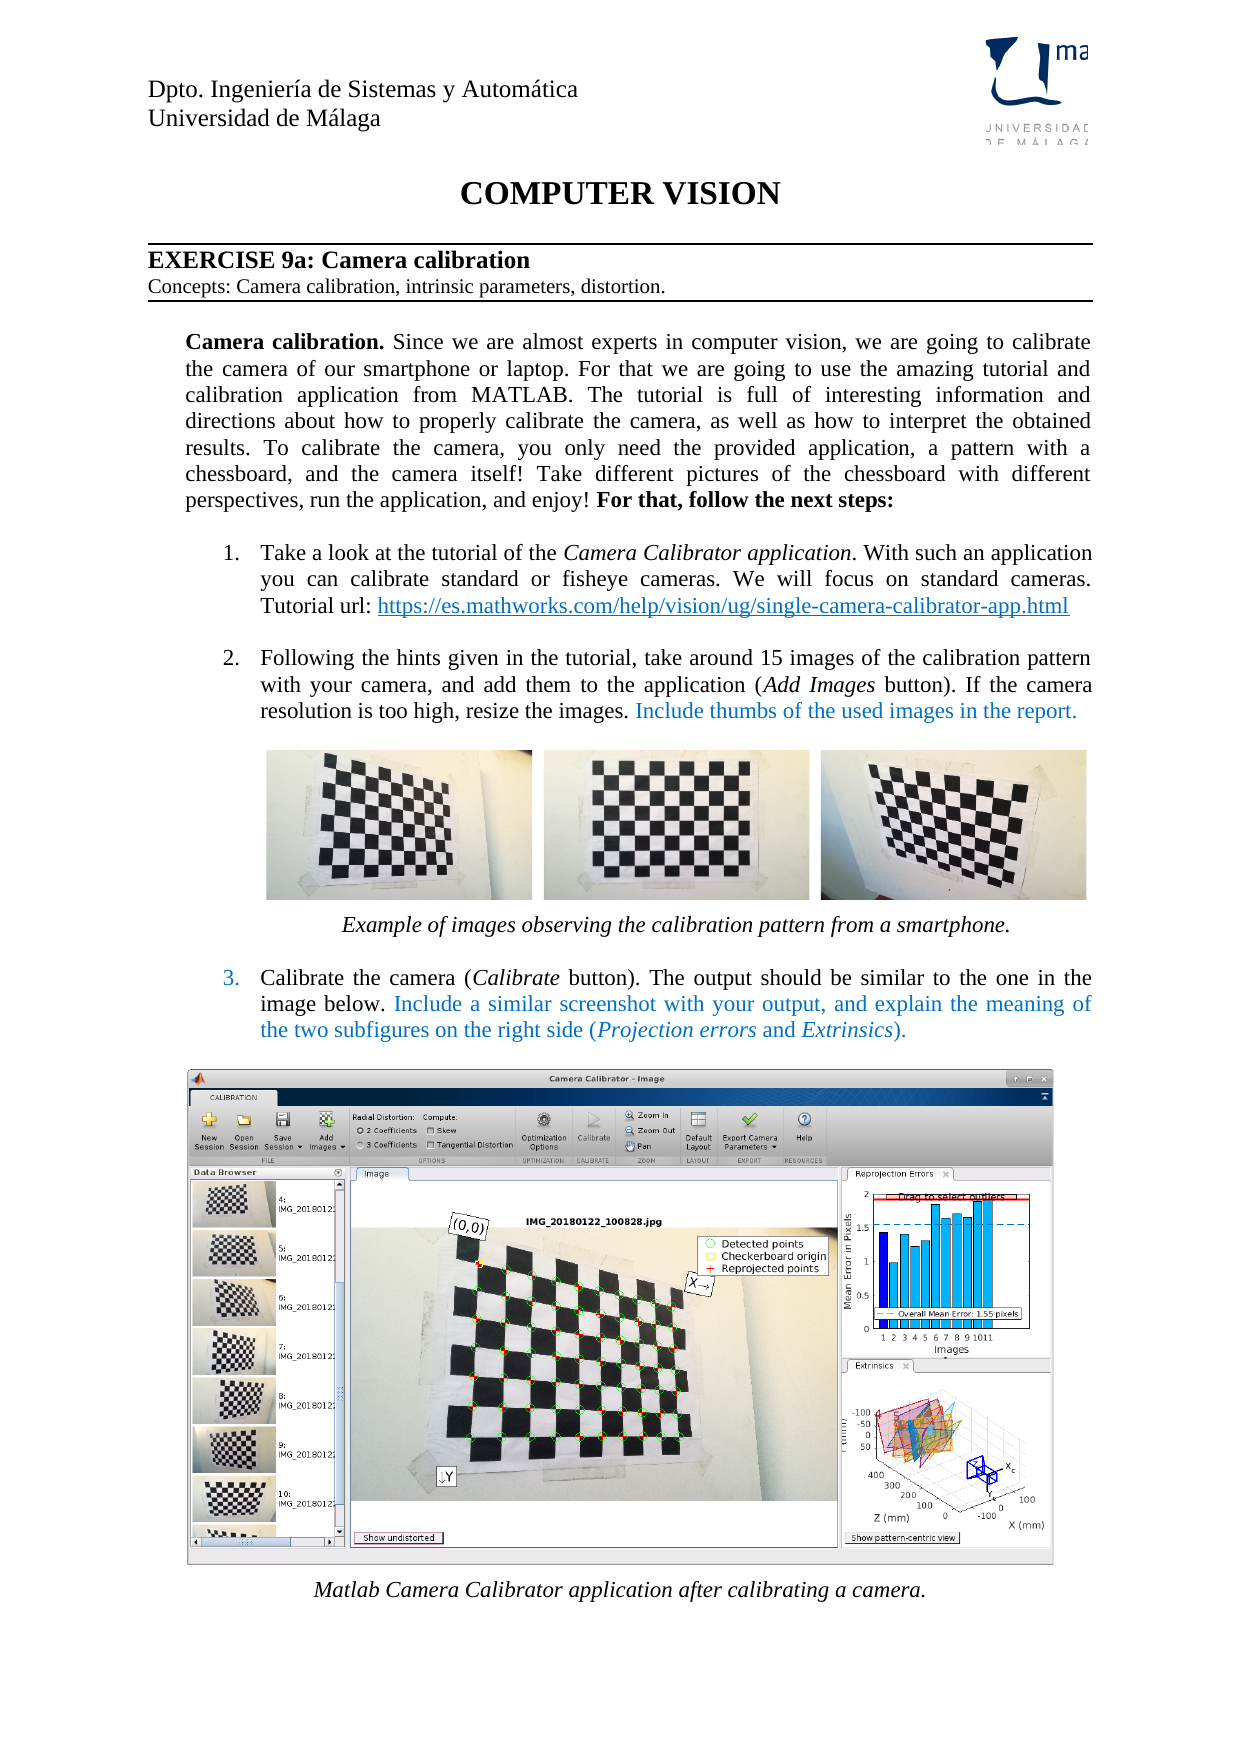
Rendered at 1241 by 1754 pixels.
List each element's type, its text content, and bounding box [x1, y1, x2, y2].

text Matlab Camera Calibrator application after calibrating a camera. [148, 1576, 1093, 1602]
list Camera calibration. Since we are almost experts in computer vision, we are going to calibrate the camera of our smartphone or laptop. For that we are going to use the amazing tutorial and calibration application from MATLAB. The tutorial is full of interesting information and directions about how to properly calibrate the camera, as well as how to interpret the obtained results. To calibrate the camera, you only need the provided application, a pattern with a chessboard, and the camera itself! Take different pictures of the chessboard with different perspectives, run the application, and enjoy! For that, follow the next steps: [185, 328, 1093, 513]
list Calibrate the camera (Calibrate button). The output should be similar to the one in the image below. Include a similar screenshot with your output, and explain the meaning of the two subfigures on the right side (Projection errors and Extrinsics). [223, 964, 1093, 1043]
picture [266, 750, 533, 900]
list Example of images observing the calibration pattern from a smartphone. [260, 911, 1093, 937]
picture [820, 750, 1087, 900]
text EXERCISE 9a: Camera calibration [148, 245, 1093, 274]
list Following the hints given in the tutorial, take around 15 images of the calibration pattern with your camera, and add them to the application (Add Images button). If the camera resolution is too high, resize the images. Include thumbs of the used images in the report. [223, 644, 1093, 723]
picture [187, 1069, 1054, 1565]
list Take a look at the tutorial of the Camera Calibrator application. With such an application you can calibrate standard or fisheye cameras. We will focus on standard cameras. Tutorial url: https://es.mathworks.com/help/vision/ug/single-camera-calibrator-app.html [223, 539, 1093, 618]
picture [984, 37, 1088, 144]
subtitle COMPUTER VISION [148, 174, 1093, 212]
text Concepts: Camera calibration, intrinsic parameters, distortion. [148, 274, 1093, 300]
picture [543, 750, 810, 900]
